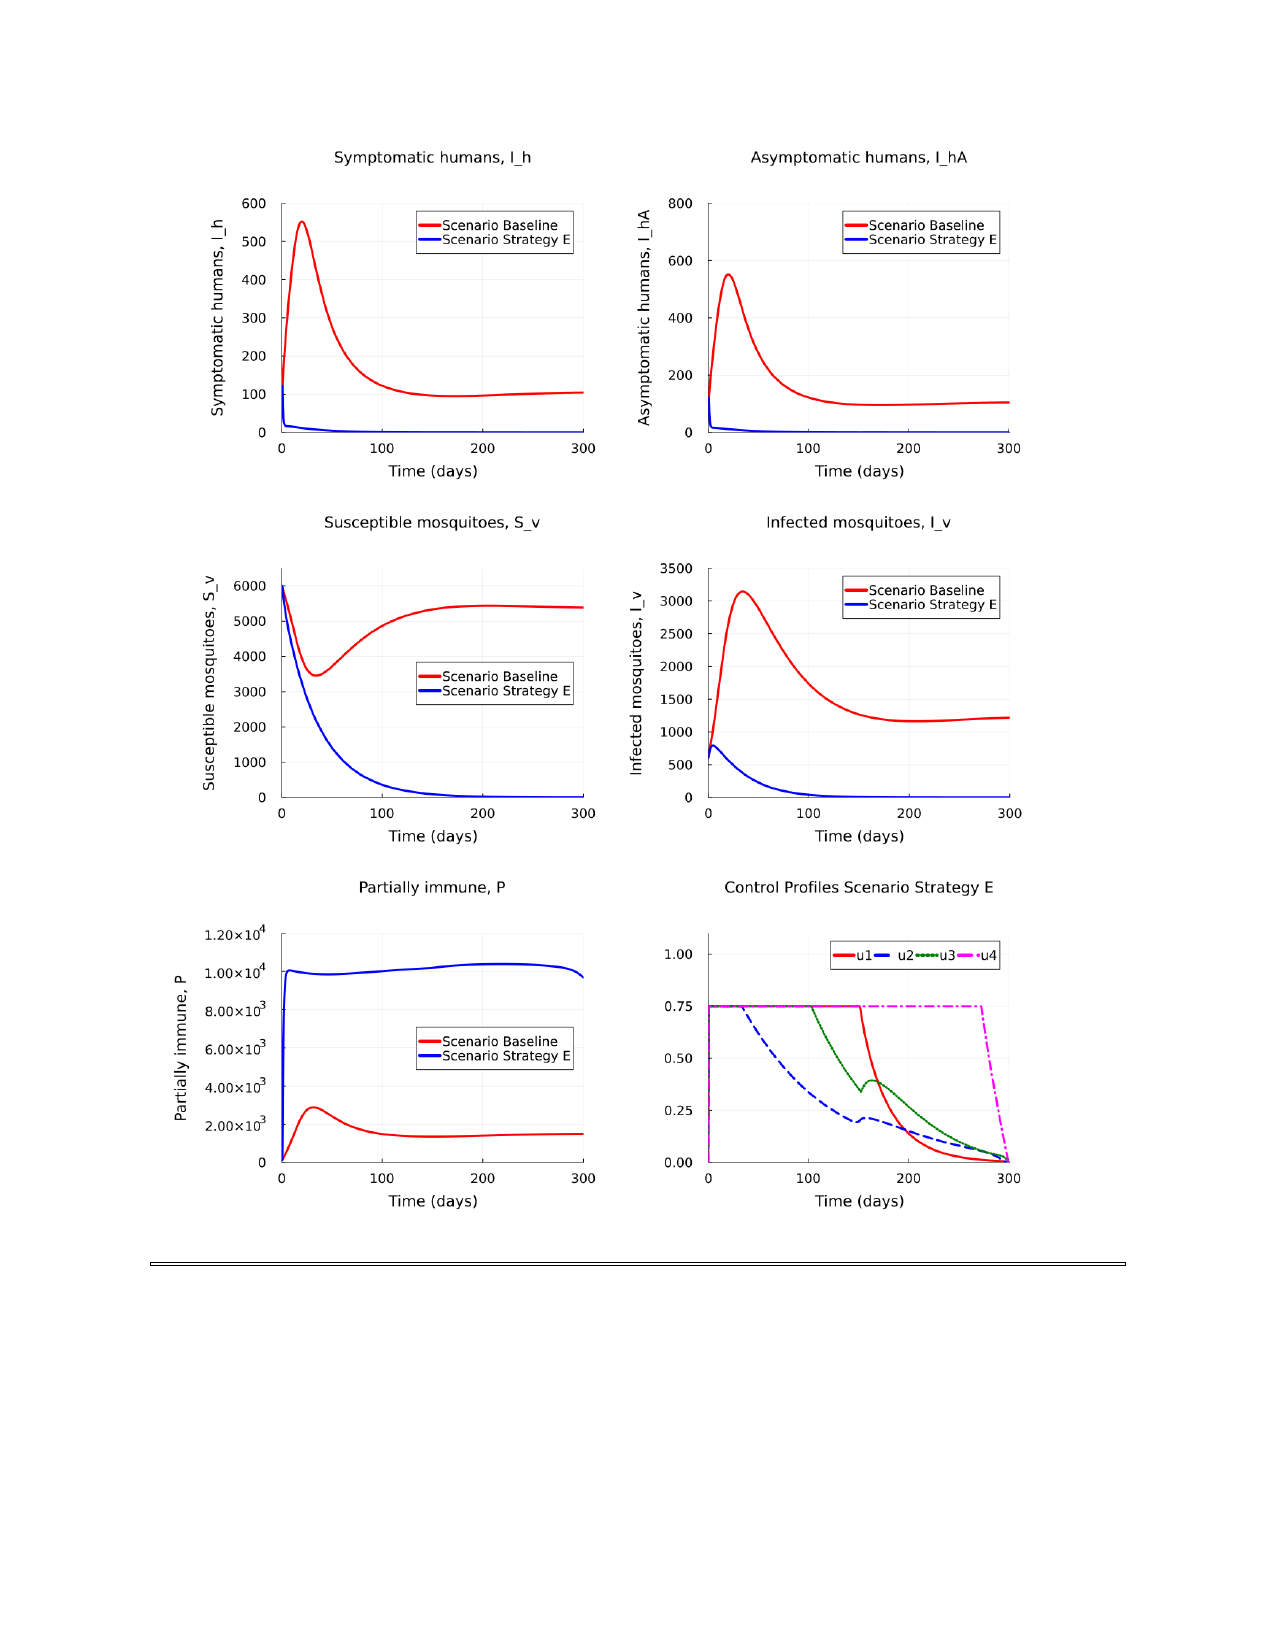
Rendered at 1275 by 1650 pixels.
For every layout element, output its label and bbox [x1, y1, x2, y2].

picture [168, 150, 1044, 1244]
